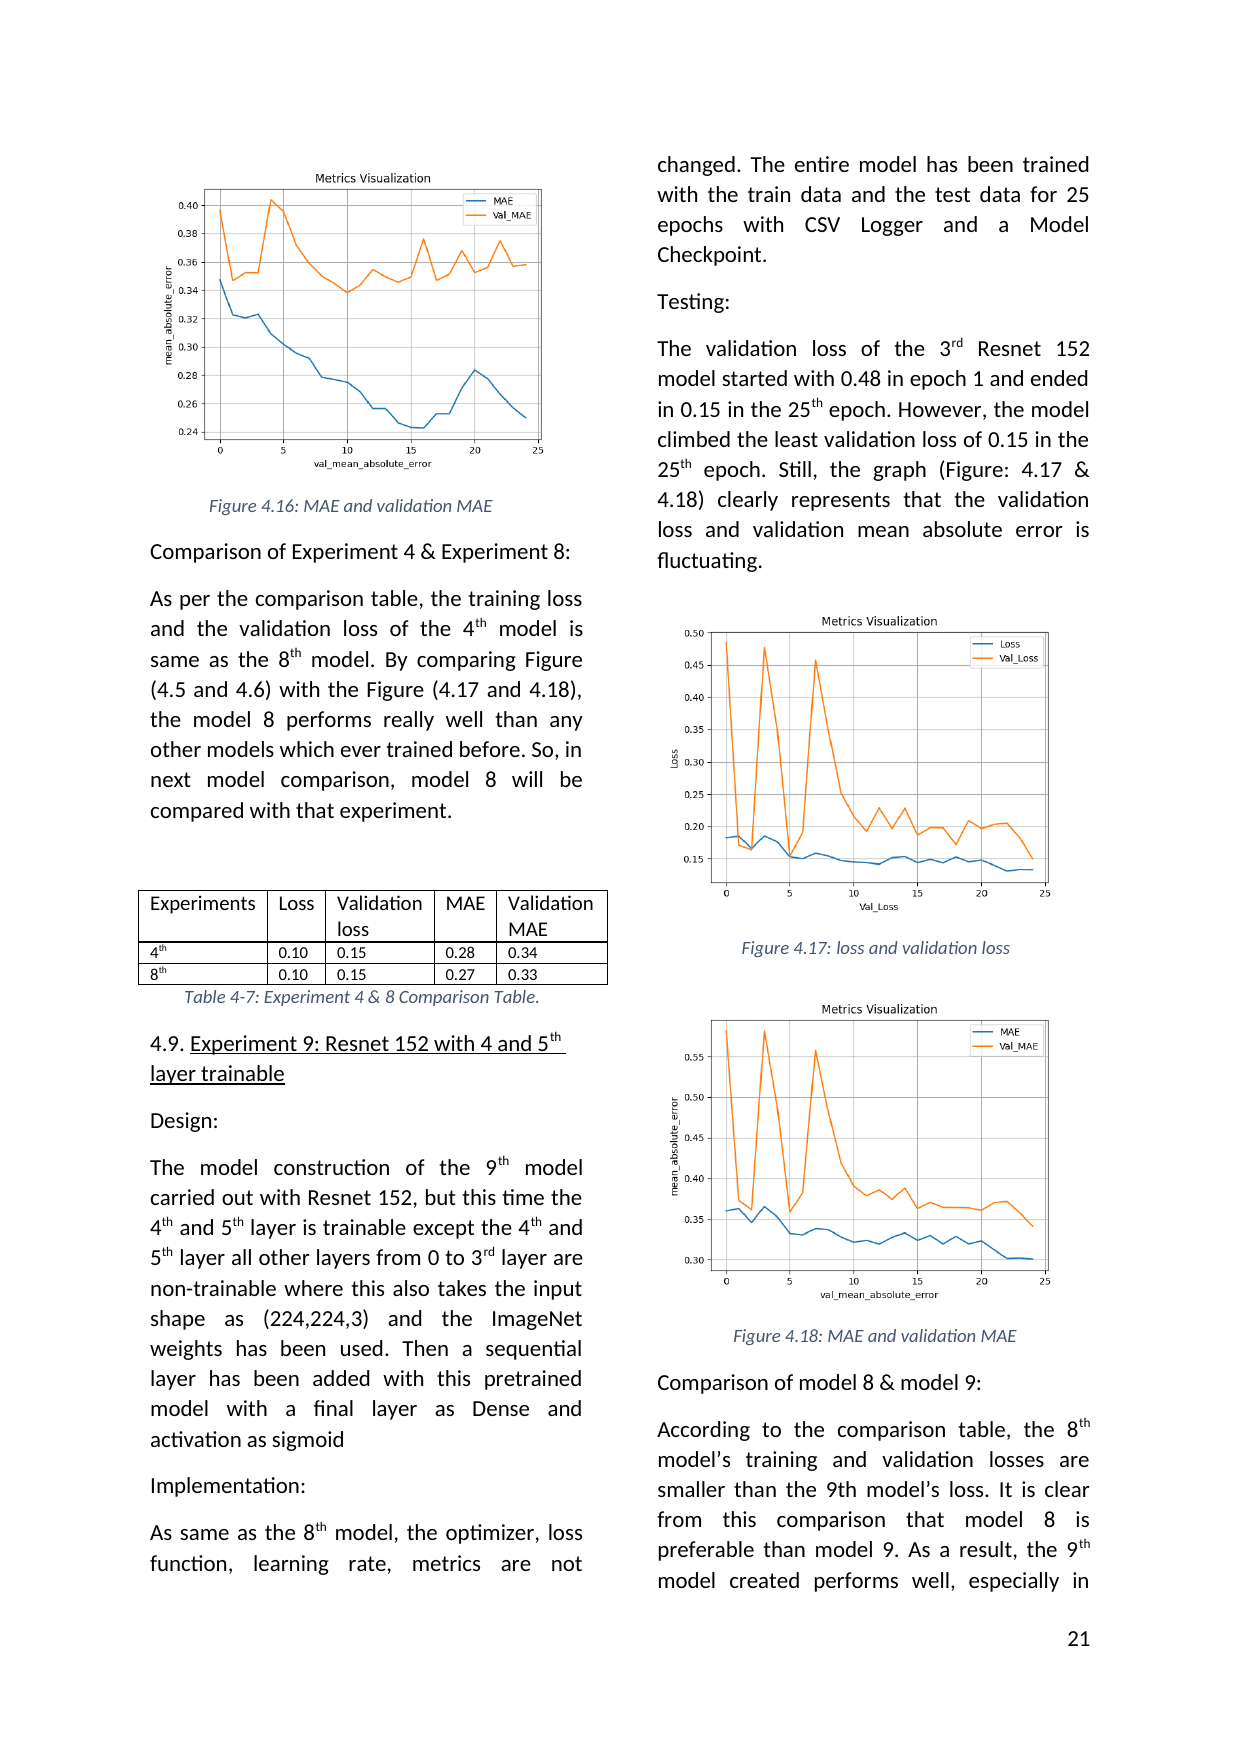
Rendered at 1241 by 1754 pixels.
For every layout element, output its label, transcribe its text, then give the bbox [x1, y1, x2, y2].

text Table 4-7: Experiment 4 & 8 Comparison Table. [150, 985, 583, 1008]
table_cell 0.15 [326, 943, 434, 963]
table_header MAE [435, 891, 496, 941]
text As per the comparison table, the training loss and the validation loss of the 4th model is same as the 8th model. By comparing Figure (4.5 and 4.6) with the Figure (4.17 and 4.18), the model 8 performs really well than any other models which ever trained before. So, in next model comparison, model 8 will be compared with that experiment. [150, 584, 583, 824]
table_cell 0.34 [497, 943, 607, 963]
picture [150, 150, 584, 475]
table_header Validation MAE [497, 891, 607, 941]
text 4.9. Experiment 9: Resnet 152 with 4 and 5th layer trainable [150, 1029, 583, 1087]
text Figure 4.17: loss and validation loss [657, 937, 1090, 959]
table_cell 0.28 [435, 943, 496, 963]
table_cell 0.10 [268, 943, 325, 963]
text The model construction of the 9th model carried out with Resnet 152, but this time the 4th and 5th layer is trainable except the 4th and 5th layer all other layers from 0 to 3rd layer are non-trainable where this also takes the input shape as (224,224,3) and the ImageNet weights has been used. Then a sequential layer has been added with this pretrained model with a final layer as Dense and activation as sigmoid [150, 1153, 583, 1453]
table_cell 0.27 [435, 964, 496, 984]
text Testing: [657, 287, 1090, 316]
table_cell 8th [139, 964, 267, 984]
text Design: [150, 1106, 583, 1134]
table_header Validation loss [326, 891, 434, 941]
table_cell 4th [139, 943, 267, 963]
text Comparison of model 8 & model 9: [657, 1368, 1090, 1396]
picture [657, 980, 1091, 1306]
table_header Experiments [139, 891, 267, 941]
text As same as the 8th model, the optimizer, loss function, learning rate, metrics are not changed. The entire model has been trained with the train data and the test data for 25 epochs with CSV Logger and a Model Checkpoint. [657, 150, 1090, 269]
table_cell 0.10 [268, 964, 325, 984]
text Comparison of Experiment 4 & Experiment 8: [150, 537, 583, 566]
text Figure 4.18: MAE and validation MAE [657, 1324, 1090, 1347]
text Implementation: [150, 1472, 583, 1500]
text As same as the 8th model, the optimizer, loss function, learning rate, metrics are not changed. The entire model has been trained with the train data and the test data for 25 epochs with CSV Logger and a Model Checkpoint. [150, 1518, 583, 1577]
picture [657, 592, 1091, 918]
table_header Loss [268, 891, 325, 941]
table_cell 0.33 [497, 964, 607, 984]
text Figure 4.16: MAE and validation MAE [150, 494, 583, 517]
text The validation loss of the 3rd Resnet 152 model started with 0.48 in epoch 1 and ended in 0.15 in the 25th epoch. However, the model climbed the least validation loss of 0.15 in the 25th epoch. Still, the graph (Figure: 4.17 & 4.18) clearly represents that the validation loss and validation mean absolute error is fluctuating. [657, 334, 1090, 574]
table_cell 0.15 [326, 964, 434, 984]
